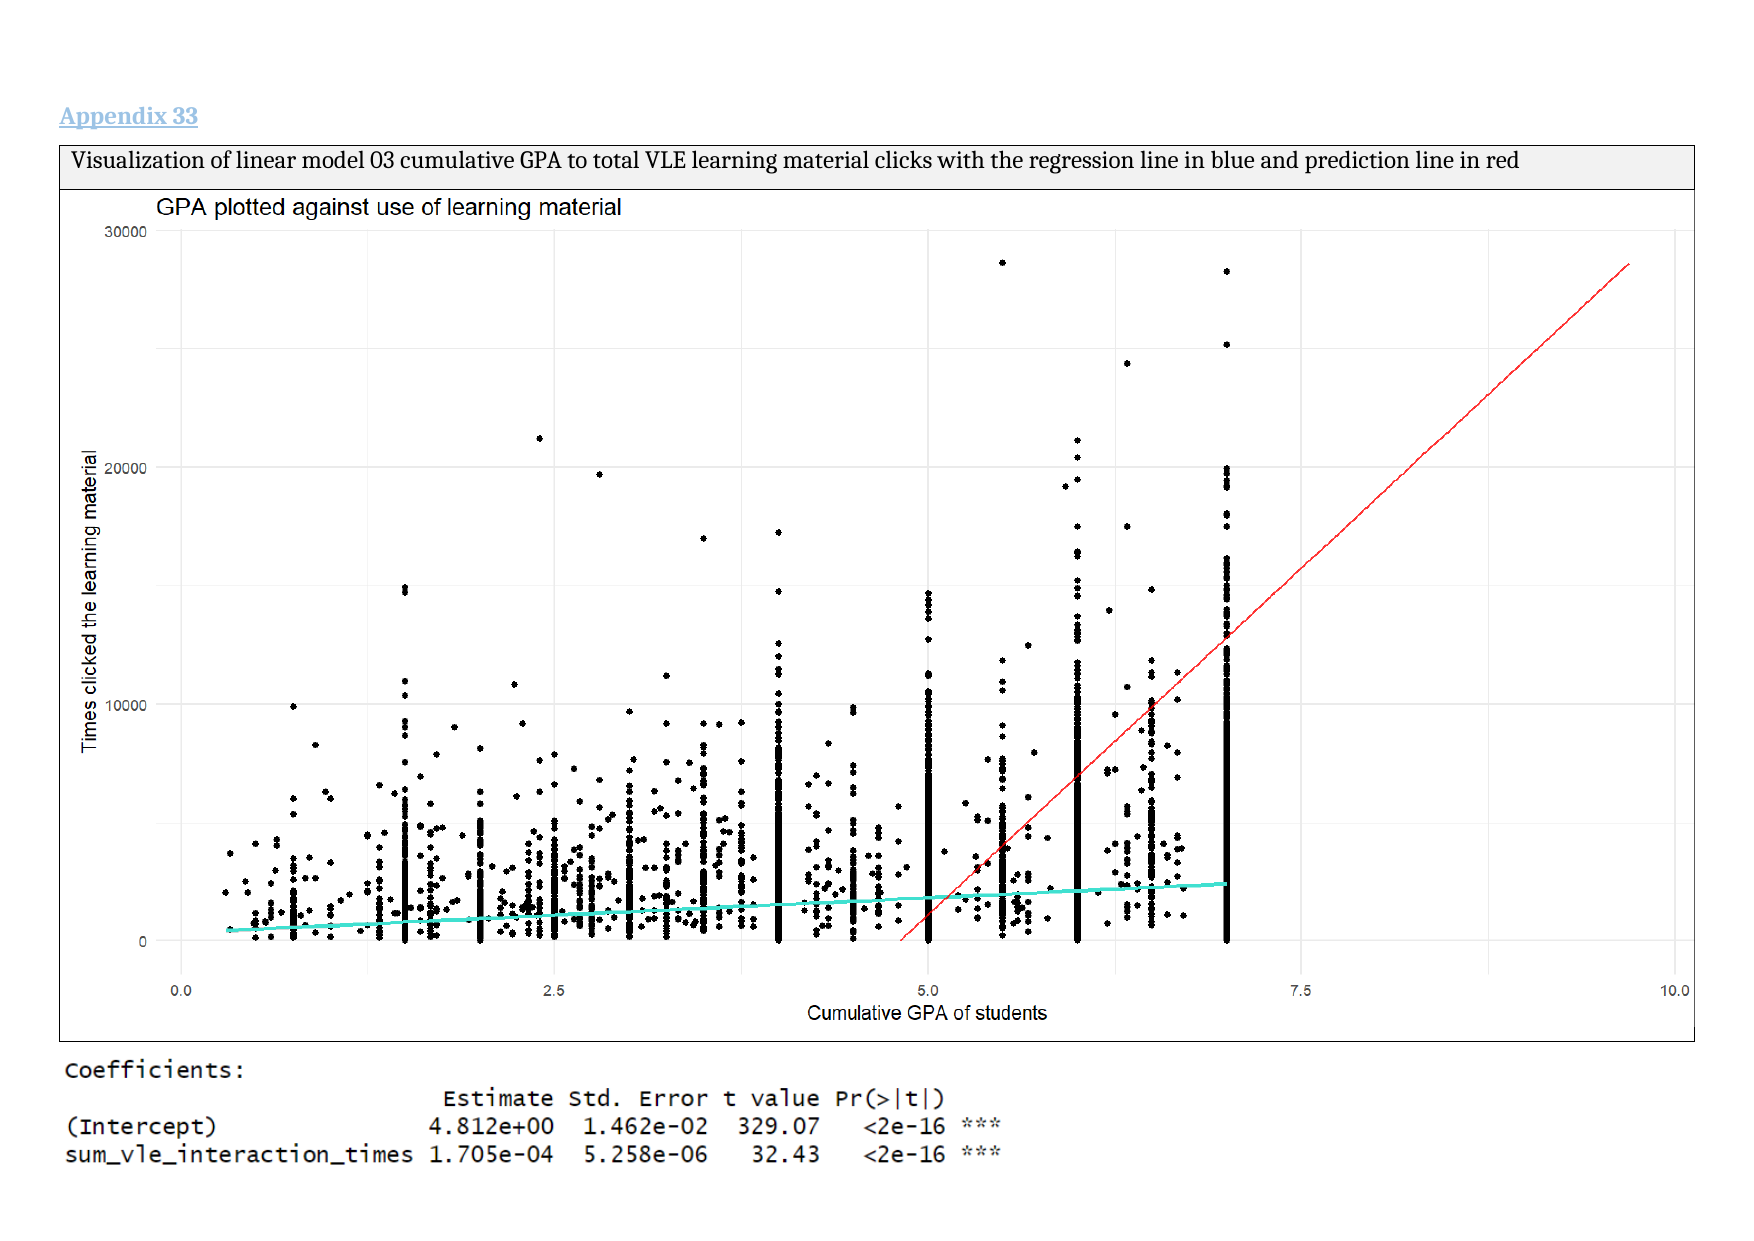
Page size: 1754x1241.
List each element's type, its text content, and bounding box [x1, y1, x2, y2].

table_cell [60, 190, 1694, 1041]
subtitle Appendix 33 [59, 102, 1695, 131]
table_header Visualization of linear model 03 cumulative GPA to total VLE learning material clicks with the regression line in blue and prediction line in red [60, 146, 1694, 189]
picture [70, 190, 1695, 1027]
picture [59, 1042, 1033, 1168]
